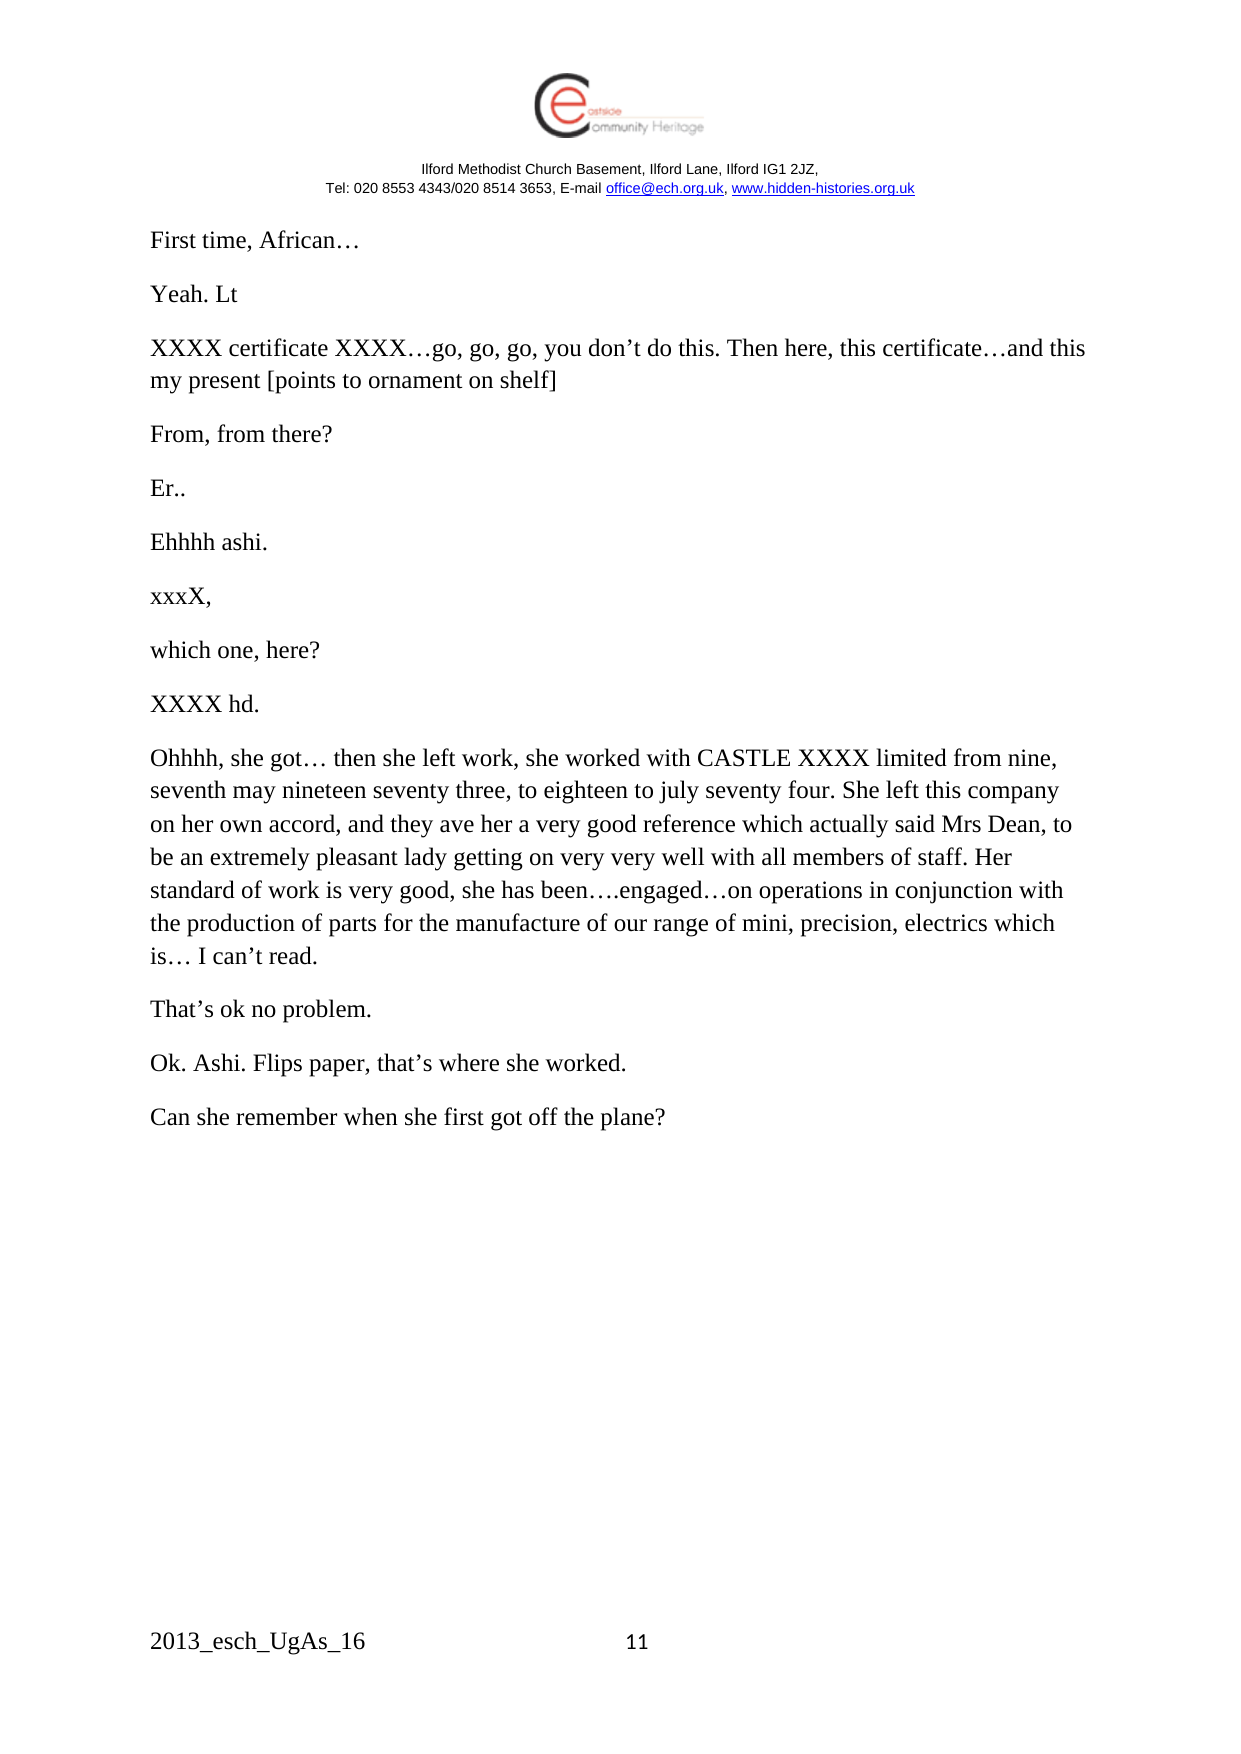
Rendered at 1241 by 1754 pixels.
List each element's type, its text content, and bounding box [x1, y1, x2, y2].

text XXXX certificate XXXX…go, go, go, you don’t do this. Then here, this certificate…and this my present [points to ornament on shelf] [150, 333, 1090, 394]
text XXXX hd. [150, 689, 1090, 717]
text Yeah. Lt [150, 279, 1090, 307]
text Er.. [150, 473, 1090, 502]
text which one, here? [150, 635, 1090, 664]
picture [534, 73, 706, 138]
text Can she remember when she first got off the plane? [150, 1102, 1090, 1131]
text Ehhhh ashi. [150, 527, 1090, 556]
text From, from there? [150, 419, 1090, 448]
text First time, African… [150, 225, 1090, 254]
text xxxX, [150, 581, 1090, 610]
text Ok. Ashi. Flips paper, that’s where she worked. [150, 1048, 1090, 1077]
text Ohhhh, she got… then she left work, she worked with CASTLE XXXX limited from nine, seventh may nineteen seventy three, to eighteen to july seventy four. She left this company on her own accord, and they ave her a very good reference which actually said Mrs Dean, to be an extremely pleasant lady getting on very very well with all members of staff. Her standard of work is very good, she has been….engaged…on operations in conjunction with the production of parts for the manufacture of our range of mini, precision, electrics which is… I can’t read. [150, 743, 1090, 969]
text That’s ok no problem. [150, 994, 1090, 1023]
